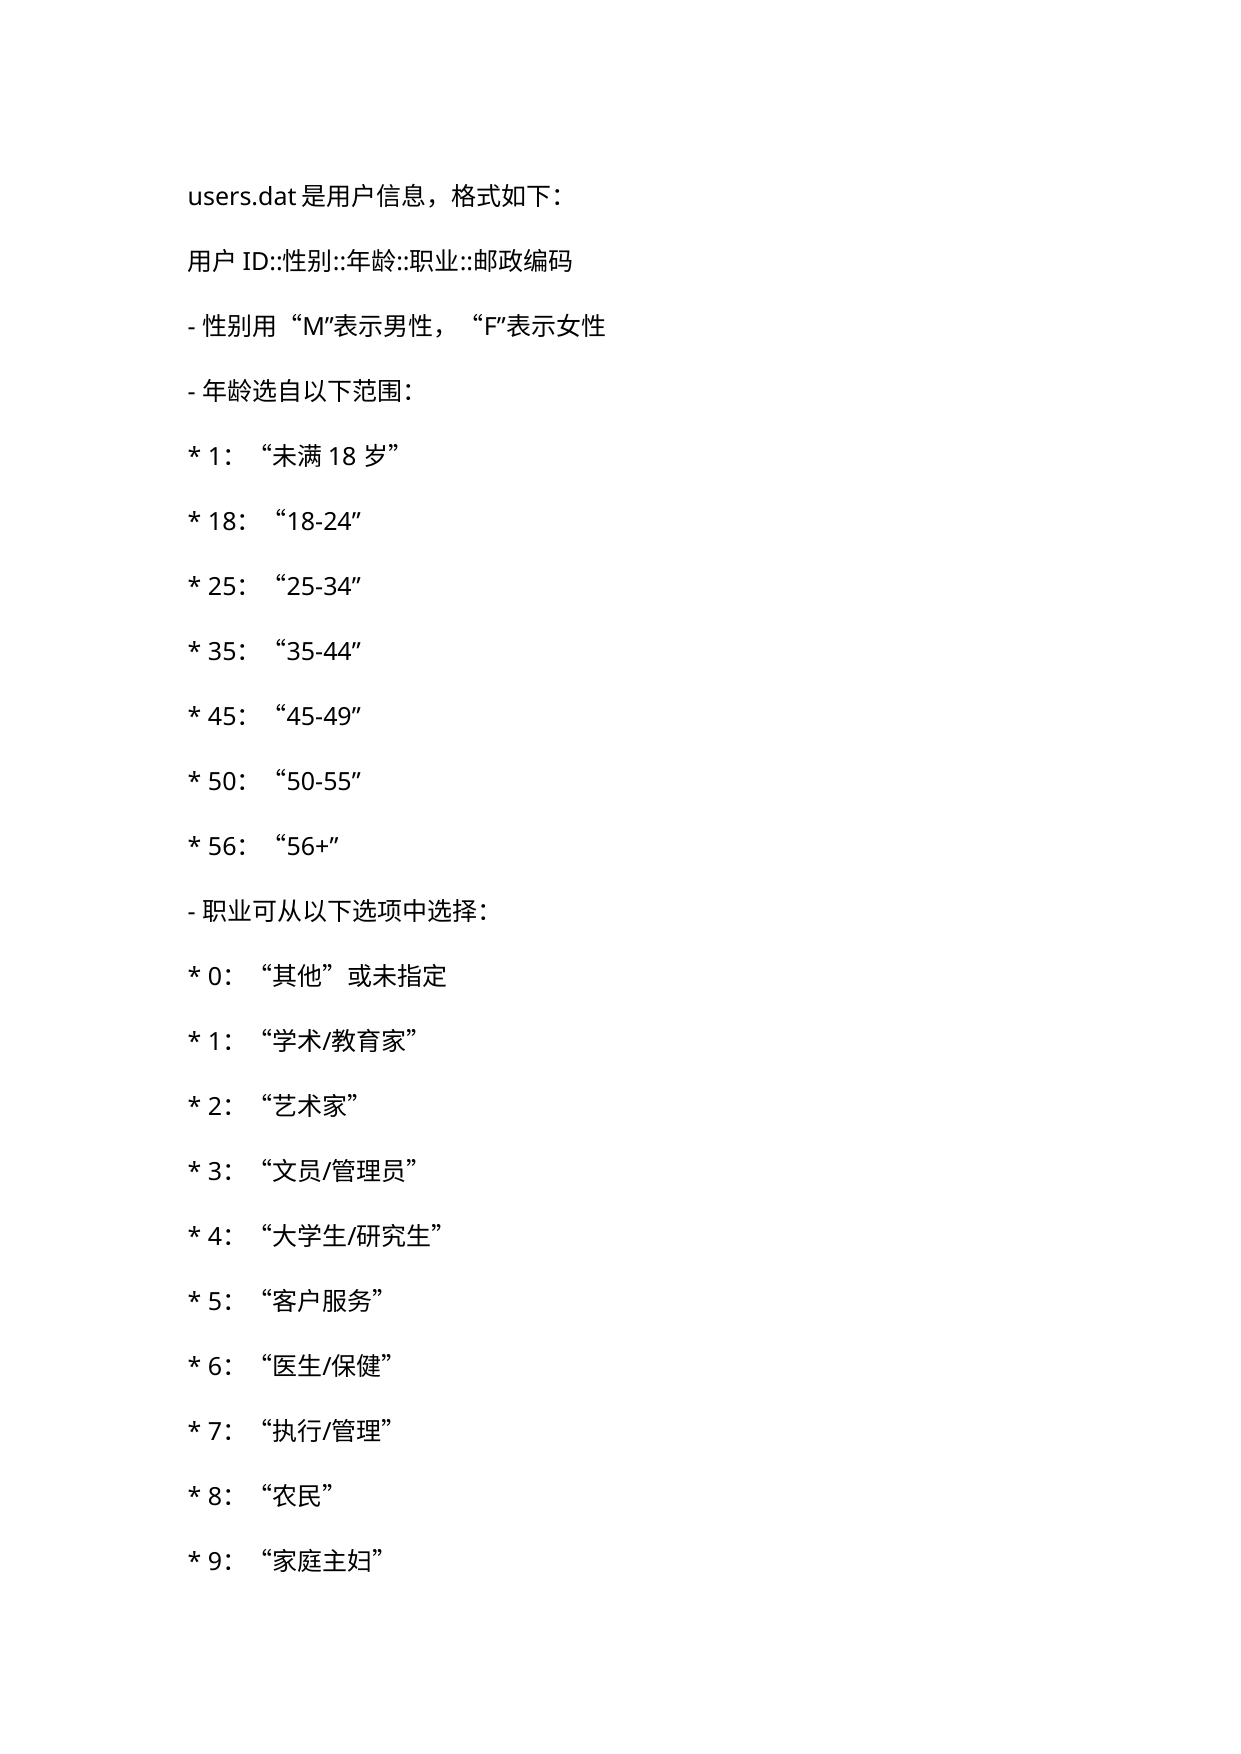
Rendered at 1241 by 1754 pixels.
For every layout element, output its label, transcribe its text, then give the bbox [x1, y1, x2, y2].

text * 8：“农民” [187, 1462, 1053, 1527]
text * 7：“执行/管理” [187, 1397, 1053, 1462]
text - 年龄选自以下范围： [187, 357, 1053, 422]
text * 3：“文员/管理员” [187, 1137, 1053, 1202]
text - 职业可从以下选项中选择： [187, 877, 1053, 942]
text * 1：“未满 18 岁” [187, 422, 1053, 487]
text - 性别用“M”表示男性，“F”表示女性 [187, 292, 1053, 357]
text * 56：“56+” [187, 812, 1053, 877]
text * 25：“25-34” [187, 552, 1053, 617]
text * 5：“客户服务” [187, 1267, 1053, 1332]
text * 2：“艺术家” [187, 1072, 1053, 1137]
text 用户ID::性别::年龄::职业::邮政编码 [187, 227, 1053, 292]
text * 1：“学术/教育家” [187, 1007, 1053, 1072]
text * 4：“大学生/研究生” [187, 1202, 1053, 1267]
text * 9：“家庭主妇” [187, 1527, 1053, 1592]
text * 50：“50-55” [187, 747, 1053, 812]
text * 35：“35-44” [187, 617, 1053, 682]
text * 6：“医生/保健” [187, 1332, 1053, 1397]
text users.dat是用户信息，格式如下： [187, 162, 1053, 227]
text * 0：“其他”或未指定 [187, 942, 1053, 1007]
text * 18：“18-24” [187, 487, 1053, 552]
text * 45：“45-49” [187, 682, 1053, 747]
